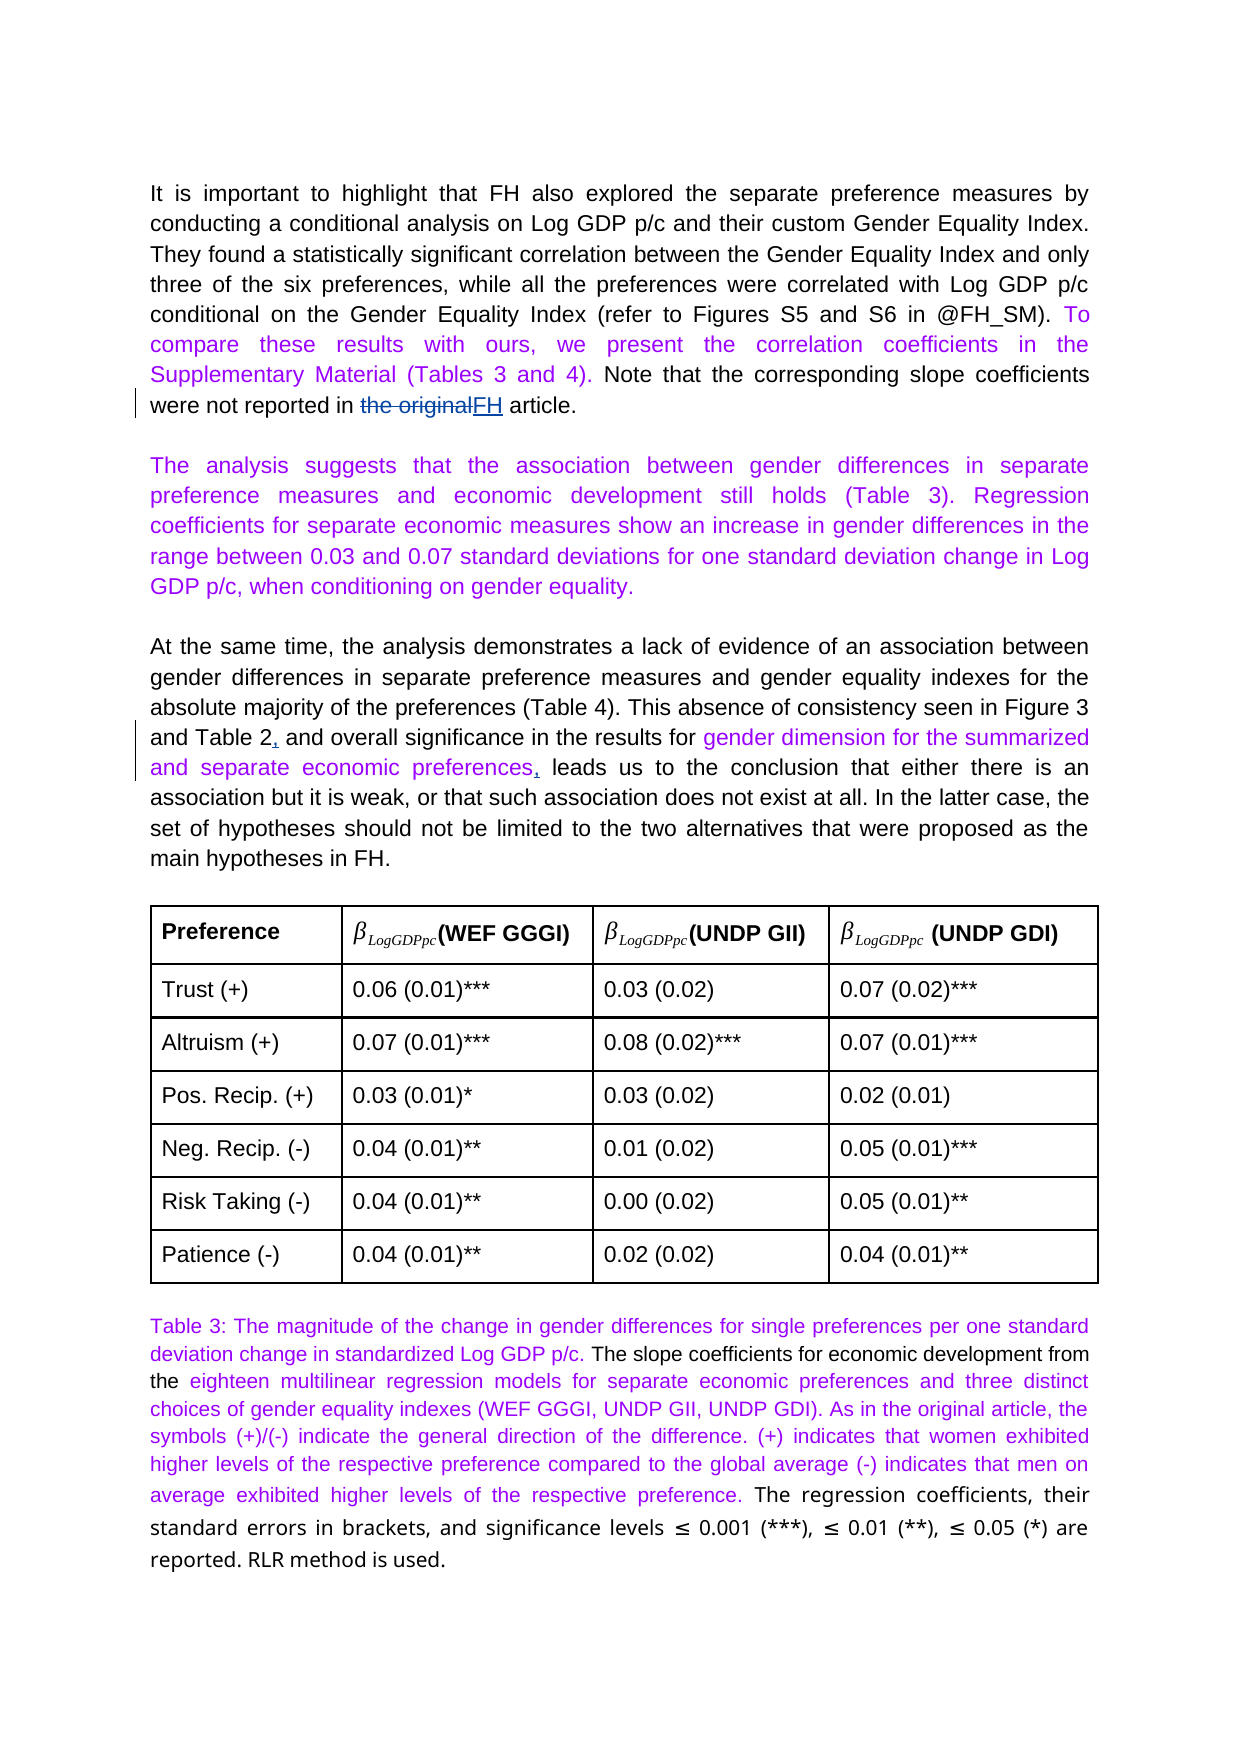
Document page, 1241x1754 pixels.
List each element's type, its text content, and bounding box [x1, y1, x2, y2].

table_cell 0.08 (0.02)*** [594, 1019, 828, 1069]
table_cell Risk Taking (-) [152, 1178, 341, 1229]
table_cell 0.07 (0.02)*** [830, 965, 1097, 1016]
table_cell 0.03 (0.01)* [343, 1072, 592, 1123]
table_cell 0.07 (0.01)*** [343, 1019, 592, 1069]
table_cell Trust (+) [152, 965, 341, 1016]
table_cell 0.03 (0.02) [594, 1072, 828, 1123]
table_cell Neg. Recip. (-) [152, 1125, 341, 1176]
table_cell 0.07 (0.01)*** [830, 1019, 1097, 1069]
table_cell 0.04 (0.01)** [343, 1125, 592, 1176]
text Table 3: The magnitude of the change in gender differences for single preferences per one standard deviation change in standardized Log GDP p/c. The slope coefficients for economic development from the eighteen multilinear regression models for separate economic preferences and three distinct choices of gender equality indexes (WEF GGGI, UNDP GII, UNDP GDI). As in the original article, the symbols (+)/(-) indicate the general direction of the difference. (+) indicates that women exhibited higher levels of the respective preference compared to the global average (-) indicates that men on average exhibited higher levels of the respective preference. The regression coefficients, their standard errors in brackets, and significance levels ≤ 0.001 (***), ≤ 0.01 (**), ≤ 0.05 (*) are reported. RLR method is used. [150, 1314, 1090, 1574]
table_cell 0.01 (0.02) [594, 1125, 828, 1176]
table_header (WEF GGGI) [343, 907, 592, 963]
table_cell 0.04 (0.01)** [830, 1231, 1097, 1282]
table_cell Altruism (+) [152, 1019, 341, 1069]
table_cell 0.04 (0.01)** [343, 1178, 592, 1229]
table_cell 0.00 (0.02) [594, 1178, 828, 1229]
table_cell Patience (-) [152, 1231, 341, 1282]
table_cell 0.05 (0.01)** [830, 1178, 1097, 1229]
table_header (UNDP GII) [594, 907, 828, 963]
table_cell Pos. Recip. (+) [152, 1072, 341, 1123]
table_header (UNDP GDI) [830, 907, 1097, 963]
table_cell 0.02 (0.01) [830, 1072, 1097, 1123]
table_cell 0.06 (0.01)*** [343, 965, 592, 1016]
table_cell 0.04 (0.01)** [343, 1231, 592, 1282]
table_header Preference [152, 907, 341, 963]
text The analysis suggests that the association between gender differences in separate preference measures and economic development still holds (Table 3). Regression coefficients for separate economic measures show an increase in gender differences in the range between 0.03 and 0.07 standard deviations for one standard deviation change in Log GDP p/c, when conditioning on gender equality. [150, 452, 1090, 599]
table_cell 0.02 (0.02) [594, 1231, 828, 1282]
text At the same time, the analysis demonstrates a lack of evidence of an association between gender differences in separate preference measures and gender equality indexes for the absolute majority of the preferences (Table 4). This absence of consistency seen in Figure 3 and Table 2 and overall significance in the results for gender dimension for the summarized and separate economic preferences leads us to the conclusion that either there is an association but it is weak, or that such association does not exist at all. In the latter case, the set of hypotheses should not be limited to the two alternatives that were proposed as the main hypotheses in FH. [150, 633, 1090, 871]
table_cell 0.05 (0.01)*** [830, 1125, 1097, 1176]
text It is important to highlight that FH also explored the separate preference measures by conducting a conditional analysis on Log GDP p/c and their custom Gender Equality Index. They found a statistically significant correlation between the Gender Equality Index and only three of the six preferences, while all the preferences were correlated with Log GDP p/c conditional on the Gender Equality Index (refer to Figures S5 and S6 in @FH_SM). To compare these results with ours, we present the correlation coefficients in the Supplementary Material (Tables 3 and 4). Note that the corresponding slope coefficients were not reported in article. [150, 180, 1090, 418]
table_cell 0.03 (0.02) [594, 965, 828, 1016]
